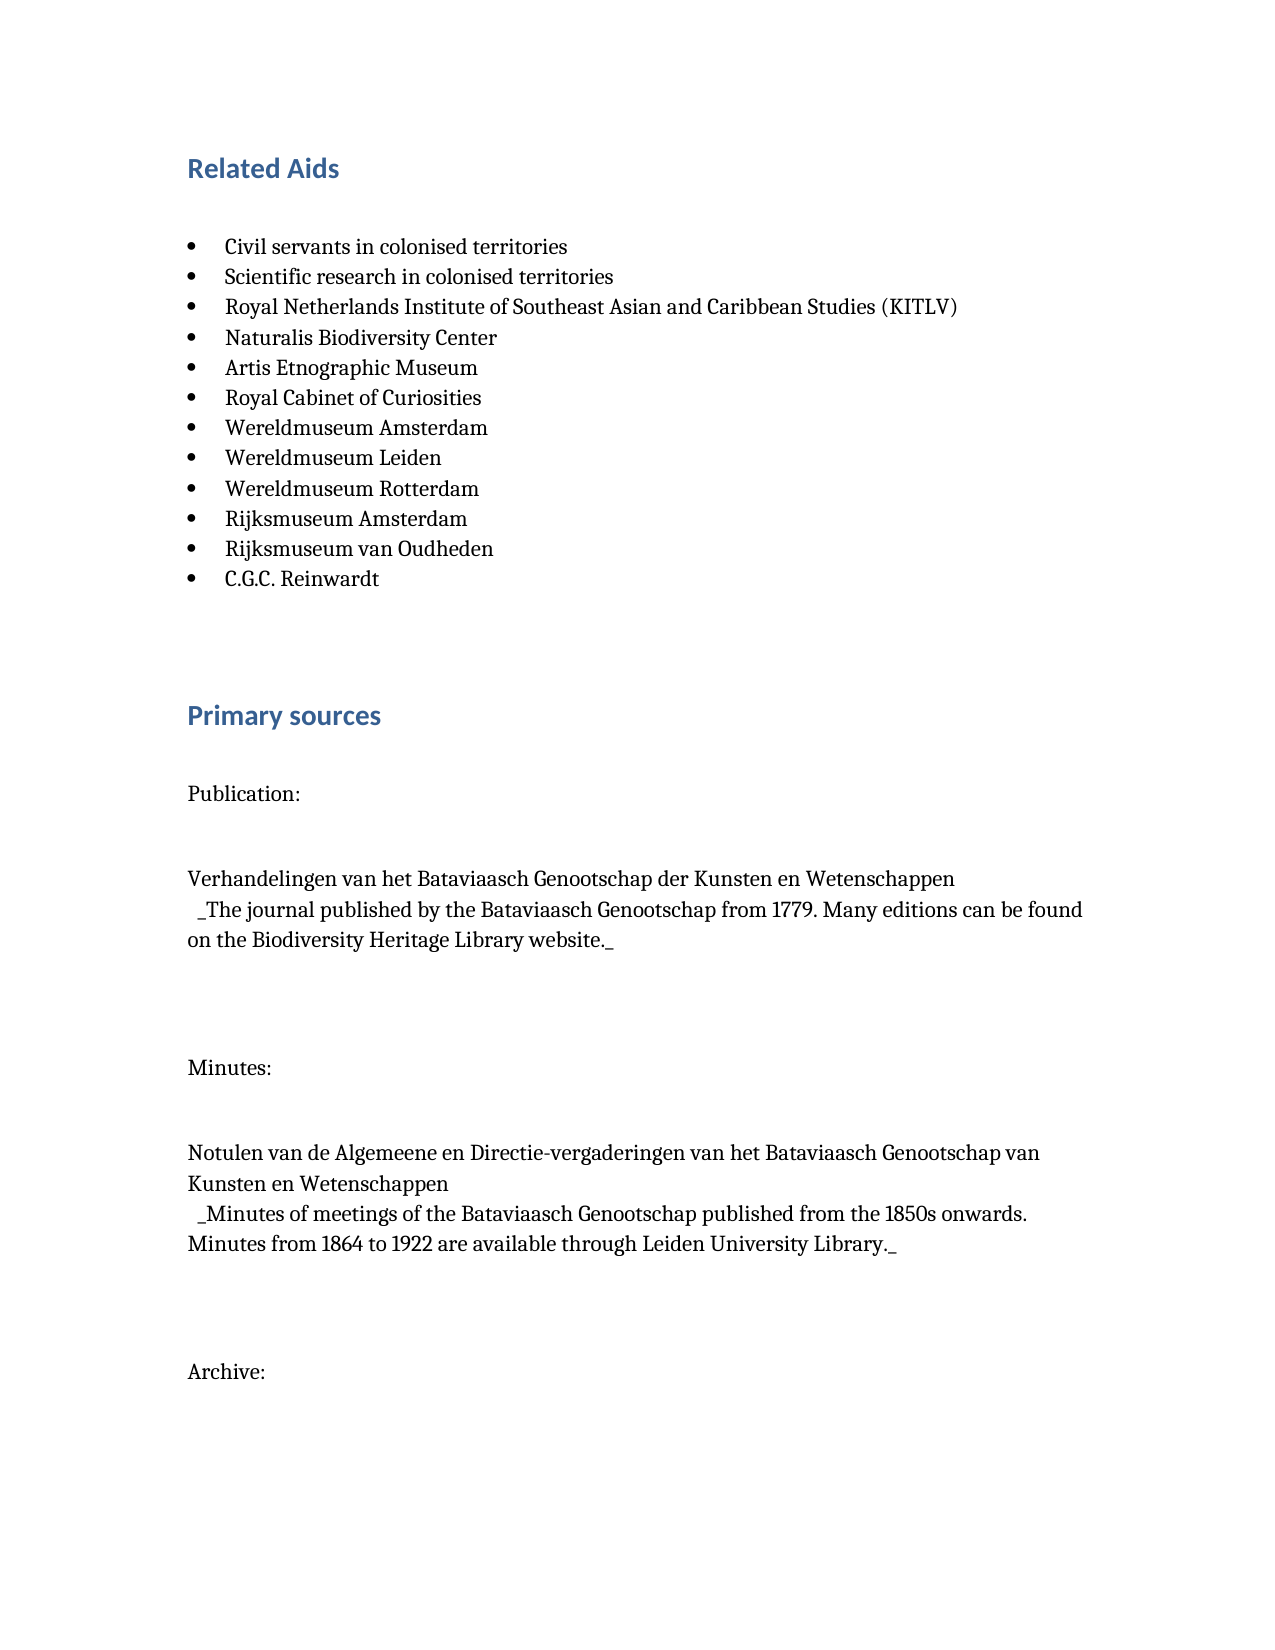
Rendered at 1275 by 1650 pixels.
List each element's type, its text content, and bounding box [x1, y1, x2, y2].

list Civil servants in colonised territories [187, 234, 1087, 260]
list Naturalis Biodiversity Center [187, 324, 1087, 351]
text Verhandelingen van het Bataviaasch Genootschap der Kunsten en Wetenschappen _The journal published by the Bataviaasch Genootschap from 1779. Many editions can be found on the Biodiversity Heritage Library website._ [187, 866, 1087, 953]
list Rijksmuseum van Oudheden [187, 536, 1087, 562]
subtitle Primary sources [187, 697, 1087, 733]
list Wereldmuseum Leiden [187, 445, 1087, 471]
text Notulen van de Algemeene en Directie-vergaderingen van het Bataviaasch Genootschap van Kunsten en Wetenschappen _Minutes of meetings of the Bataviaasch Genootschap published from the 1850s onwards. Minutes from 1864 to 1922 are available through Leiden University Library._ [187, 1140, 1087, 1257]
list Scientific research in colonised territories [187, 264, 1087, 290]
subtitle Related Aids [187, 150, 1087, 186]
text Minutes: [187, 1055, 1087, 1081]
list Rijksmuseum Amsterdam [187, 506, 1087, 532]
list Wereldmuseum Amsterdam [187, 415, 1087, 441]
list Artis Etnographic Museum [187, 354, 1087, 381]
list Royal Netherlands Institute of Southeast Asian and Caribbean Studies (KITLV) [187, 294, 1087, 320]
text Archive: [187, 1359, 1087, 1385]
text Publication: [187, 781, 1087, 807]
list Wereldmuseum Rotterdam [187, 475, 1087, 502]
list Royal Cabinet of Curiosities [187, 385, 1087, 411]
list C.G.C. Reinwardt [187, 566, 1087, 592]
